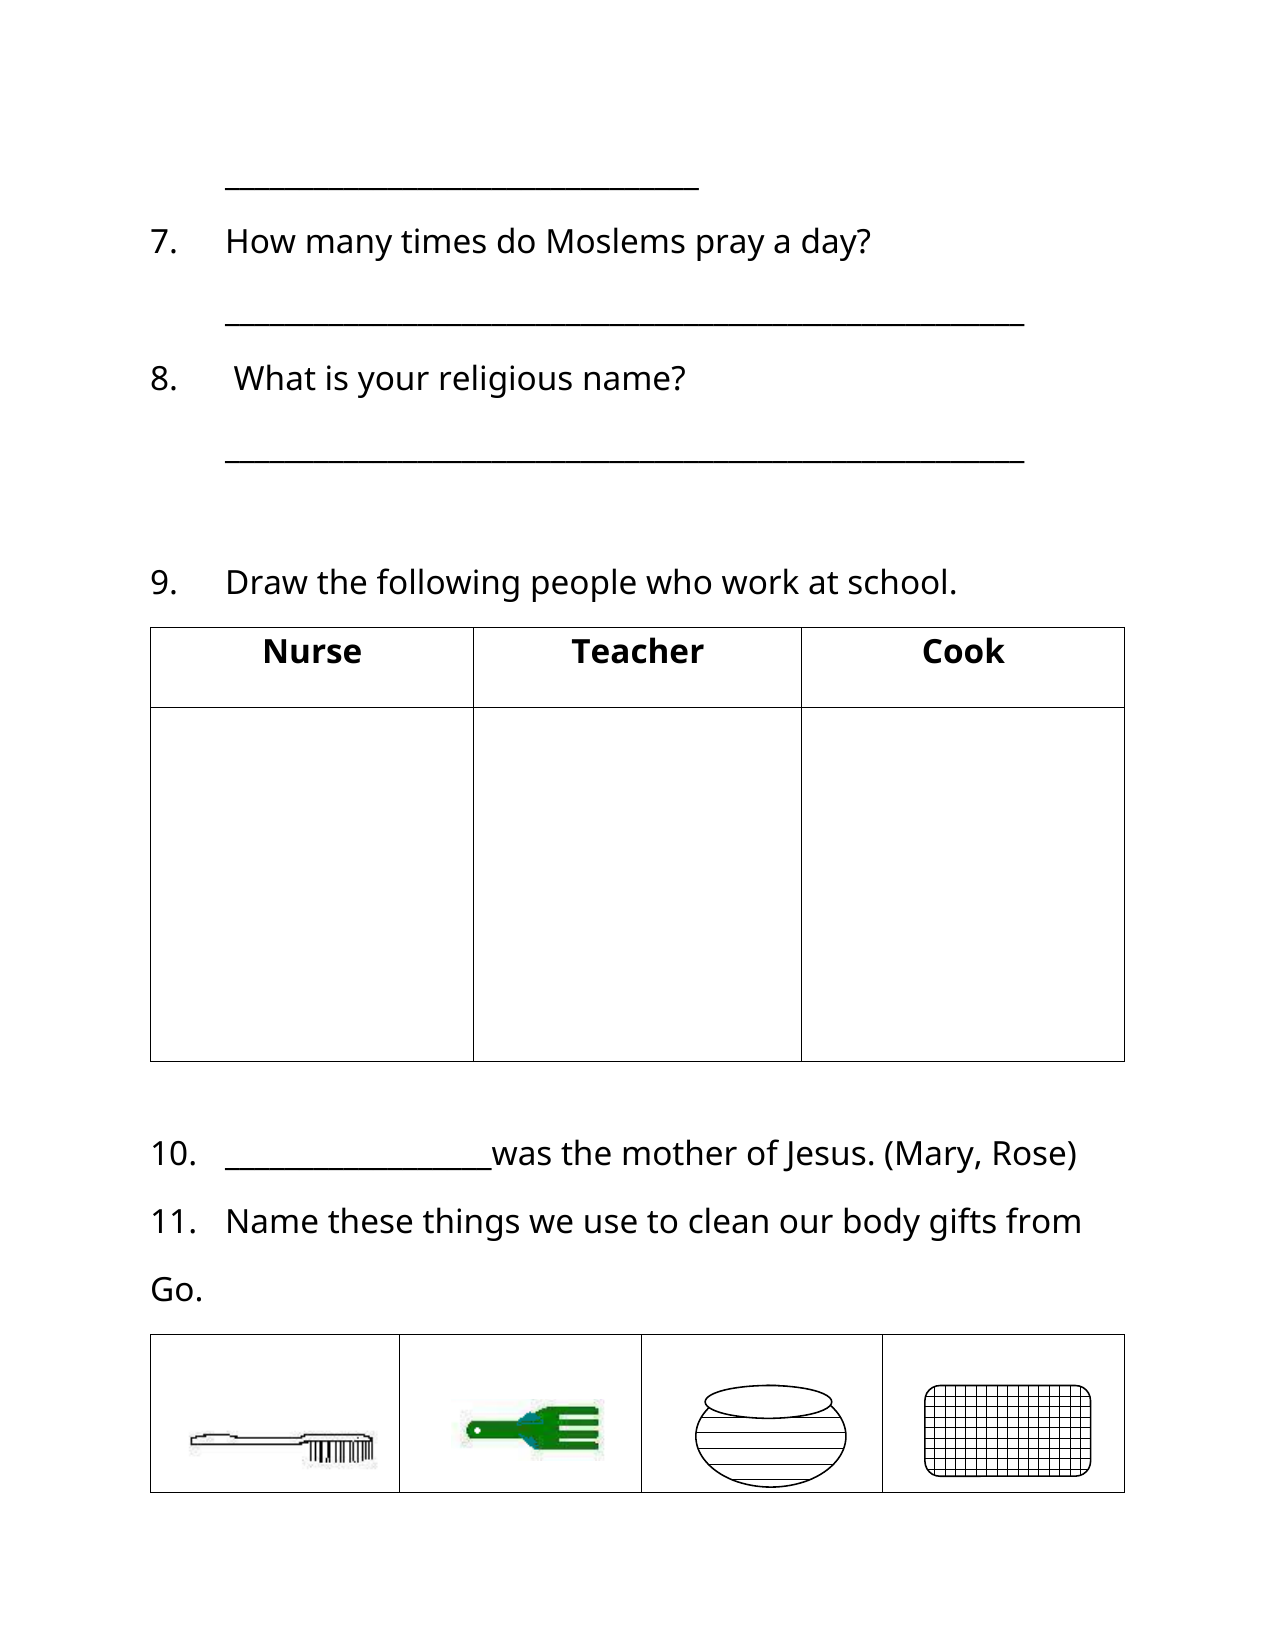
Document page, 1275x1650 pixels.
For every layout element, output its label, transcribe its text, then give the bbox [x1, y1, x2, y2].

text ______________________________________________________ [150, 422, 1125, 468]
table_header Teacher [474, 628, 801, 707]
table_cell [802, 708, 1124, 1061]
table_header [400, 1335, 641, 1492]
text ________________________________ [150, 150, 1125, 195]
text 11. Name these things we use to clean our body gifts from Go. [150, 1198, 1125, 1311]
text ______________________________________________________ [150, 286, 1125, 332]
table_cell [151, 708, 473, 1061]
table_header [151, 1335, 399, 1492]
table_header [883, 1335, 1124, 1492]
text 10. __________________was the mother of Jesus. (Mary, Rose) [150, 1130, 1125, 1175]
table_header Nurse [151, 628, 473, 707]
text 7. How many times do Moslems pray a day? [150, 218, 1125, 263]
picture [183, 1423, 381, 1471]
table_header [642, 1335, 882, 1492]
text 8. What is your religious name? [150, 354, 1125, 400]
picture [451, 1399, 605, 1461]
text 9. Draw the following people who work at school. [150, 559, 1125, 604]
table_cell [474, 708, 801, 1061]
table_header Cook [802, 628, 1124, 707]
